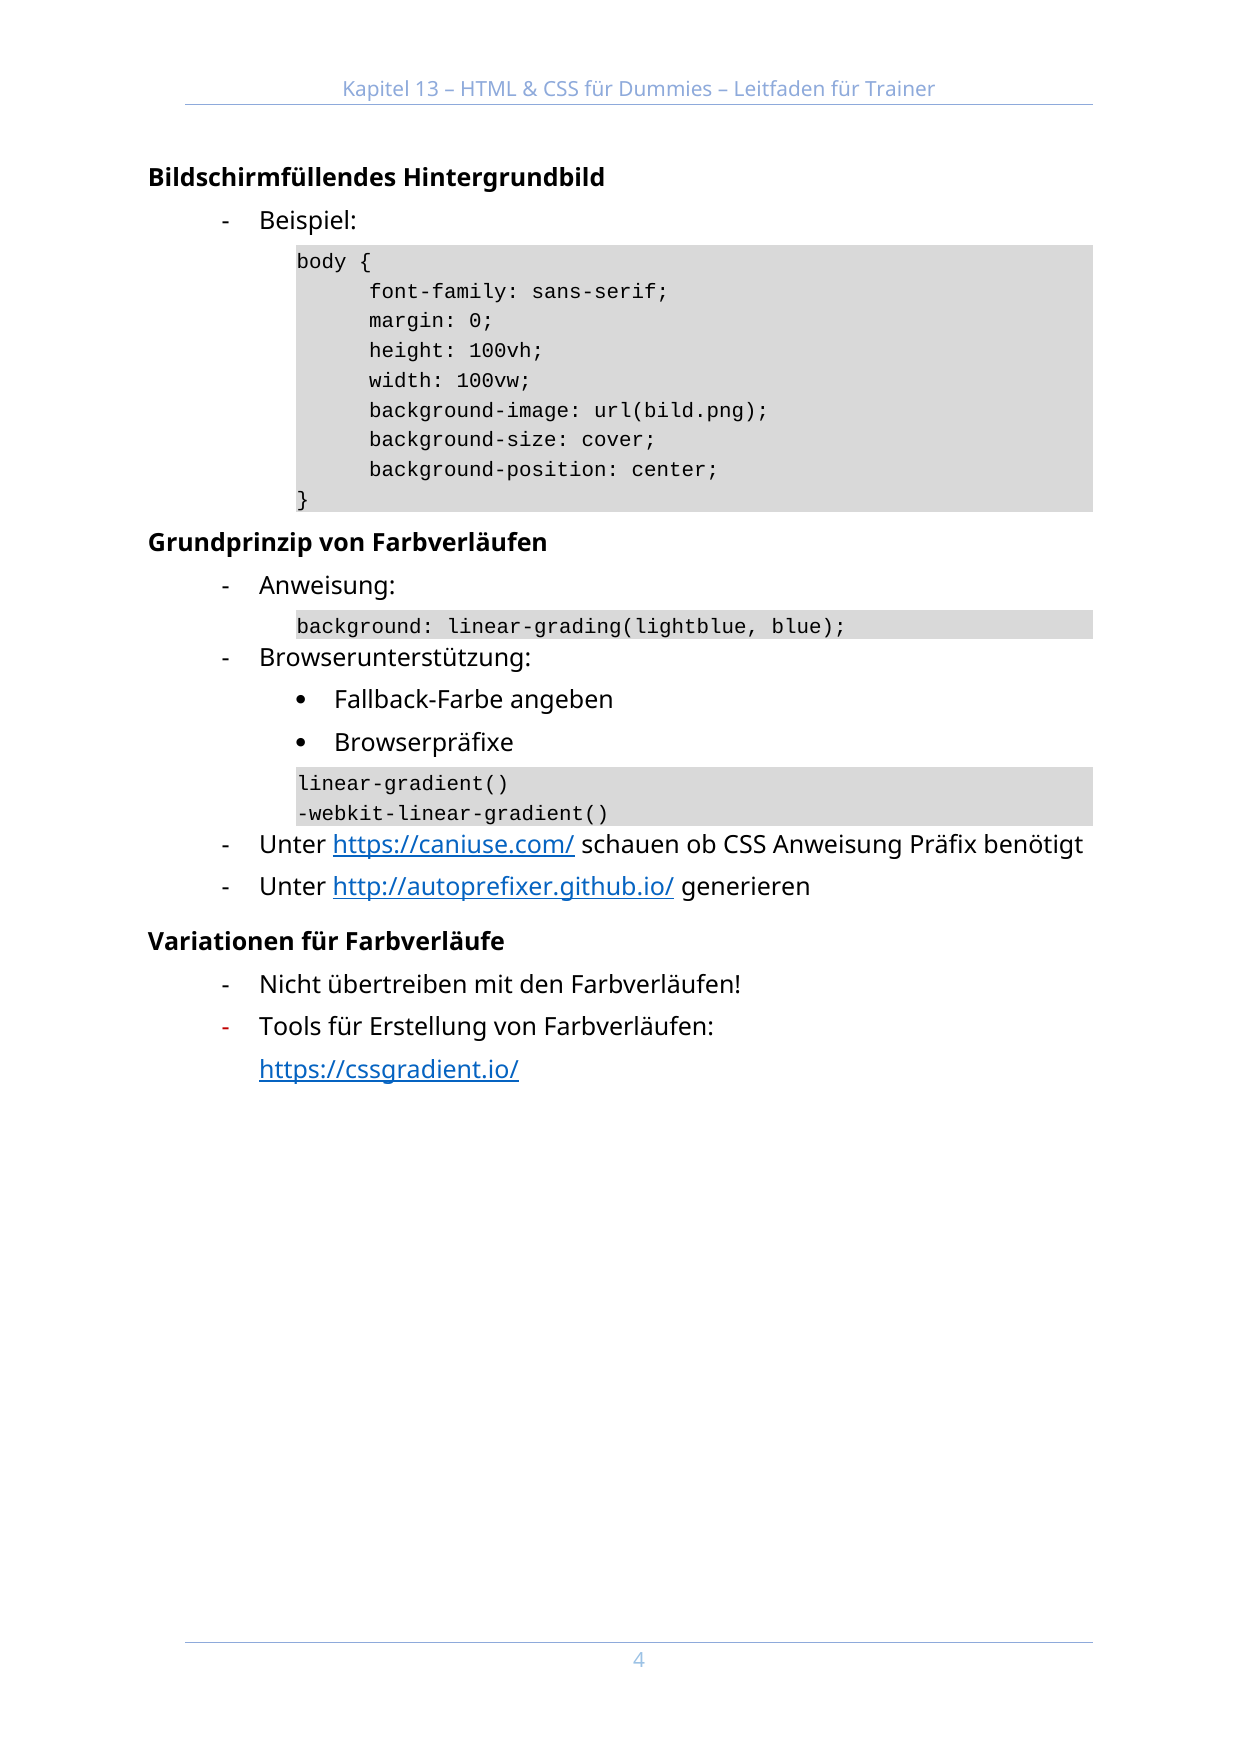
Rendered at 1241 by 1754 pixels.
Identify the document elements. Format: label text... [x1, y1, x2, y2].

text font-family: sans-serif; [296, 275, 1093, 304]
text Unter http://autoprefixer.github.io/ generieren [221, 869, 1093, 903]
text background-position: center; [296, 453, 1093, 483]
subtitle Variationen für Farbverläufe [148, 924, 1093, 958]
text Unter https://caniuse.com/ schauen ob CSS Anweisung Präfix benötigt [221, 826, 1093, 860]
text Beispiel: [221, 203, 1093, 237]
text margin: 0; [296, 304, 1093, 334]
list Browserpräfixe [296, 724, 1093, 758]
subtitle Bildschirmfüllendes Hintergrundbild [148, 160, 1093, 194]
text } [296, 483, 1093, 512]
subtitle Grundprinzip von Farbverläufen [148, 525, 1093, 559]
text Nicht übertreiben mit den Farbverläufen! [221, 966, 1093, 1000]
text body { [296, 245, 1093, 275]
text background: linear-grading(lightblue, blue); [296, 610, 1093, 639]
list Fallback-Farbe angeben [296, 682, 1093, 716]
text background-size: cover; [296, 423, 1093, 453]
text width: 100vw; [296, 364, 1093, 393]
text height: 100vh; [296, 334, 1093, 364]
text linear-gradient() -webkit-linear-gradient() [296, 767, 1093, 826]
text Tools für Erstellung von Farbverläufen: https://cssgradient.io/ [221, 1009, 1093, 1085]
text background-image: url(bild.png); [296, 393, 1093, 423]
text Browserunterstützung: [221, 639, 1093, 673]
text Anweisung: [221, 567, 1093, 601]
